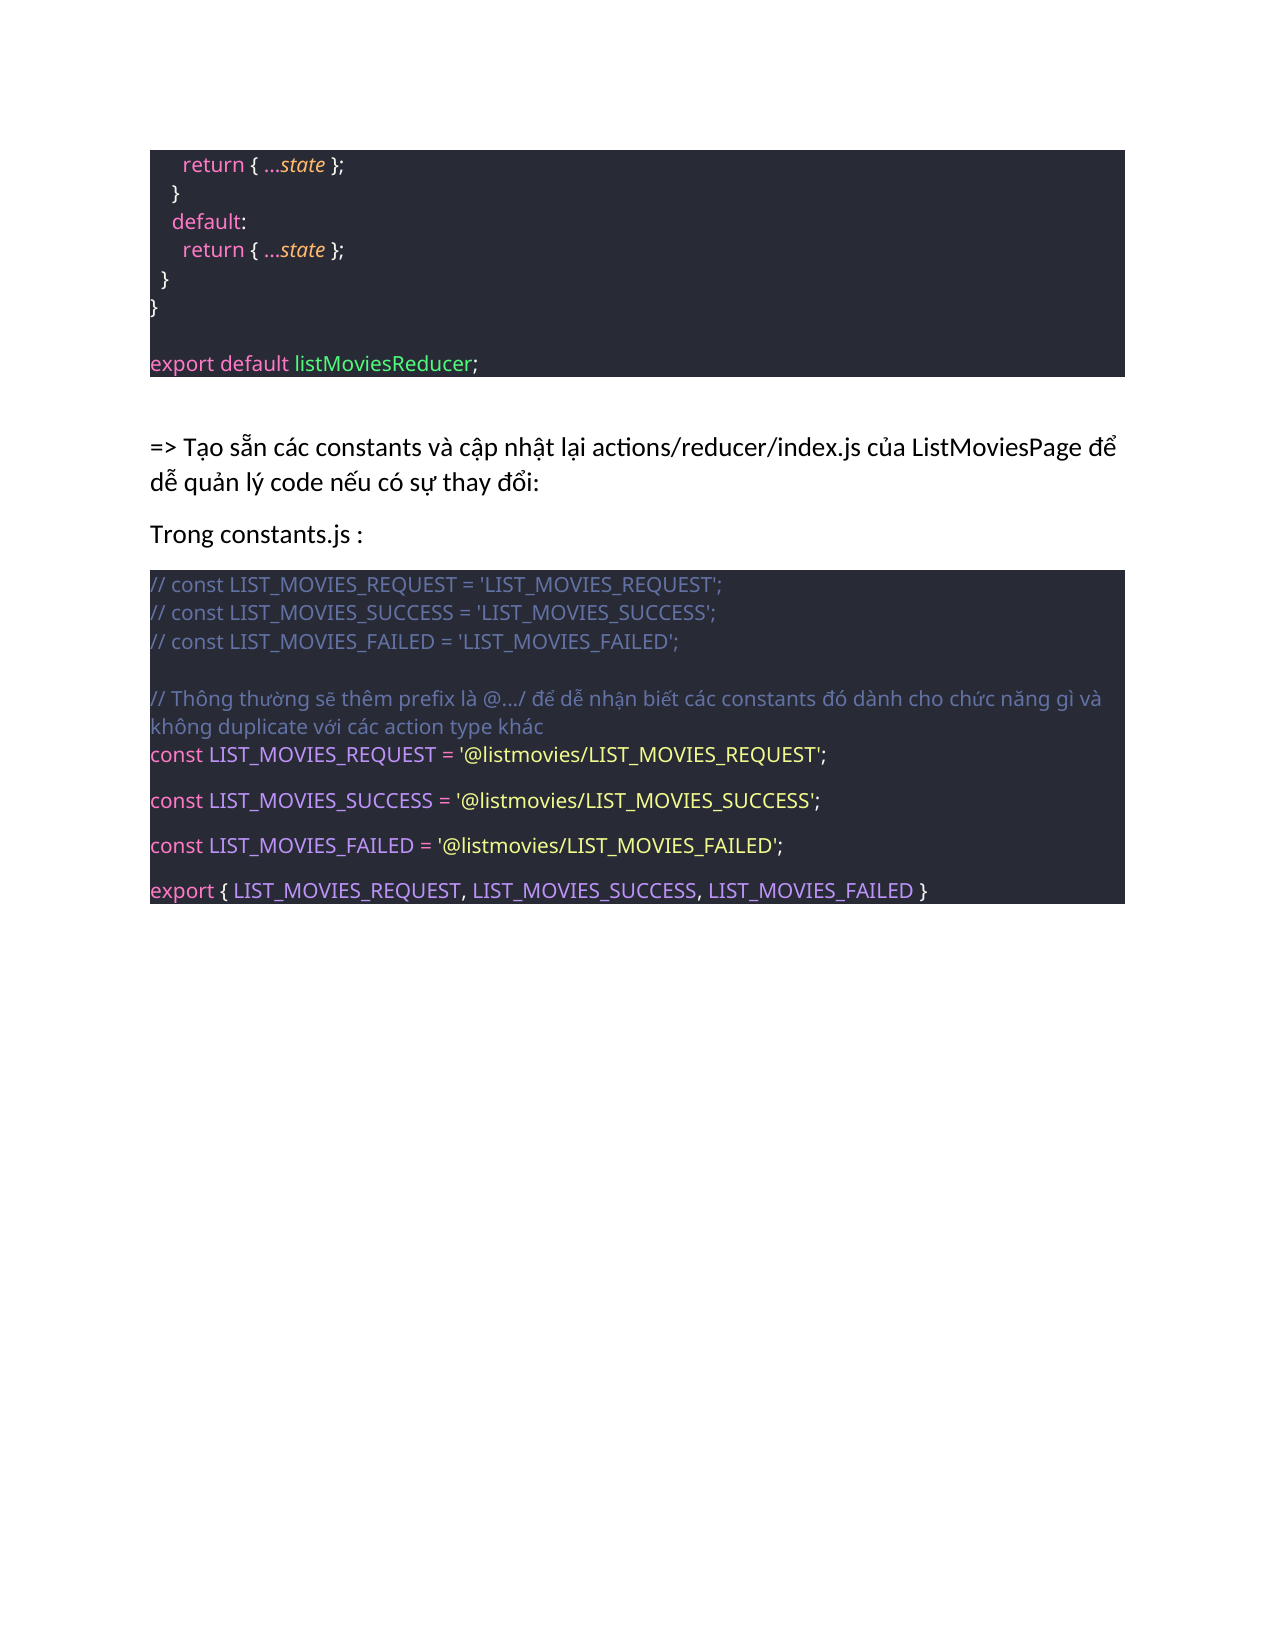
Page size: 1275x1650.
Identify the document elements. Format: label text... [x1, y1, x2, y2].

text return { ...state }; [150, 150, 1125, 178]
text export { LIST_MOVIES_REQUEST, LIST_MOVIES_SUCCESS, LIST_MOVIES_FAILED } [150, 876, 1125, 904]
text // const LIST_MOVIES_SUCCESS = 'LIST_MOVIES_SUCCESS'; [150, 598, 1125, 627]
text => Tạo sẵn các constants và cập nhật lại actions/reducer/index.js của ListMoviesPage để dễ quản lý code nếu có sự thay đổi: [150, 430, 1125, 498]
text } [150, 178, 1125, 207]
text return { ...state }; [150, 235, 1125, 264]
text const LIST_MOVIES_FAILED = '@listmovies/LIST_MOVIES_FAILED'; [150, 831, 1125, 859]
text Trong constants.js : [150, 518, 1125, 551]
text default: [150, 207, 1125, 235]
text const LIST_MOVIES_SUCCESS = '@listmovies/LIST_MOVIES_SUCCESS'; [150, 786, 1125, 814]
text const LIST_MOVIES_REQUEST = '@listmovies/LIST_MOVIES_REQUEST'; [150, 741, 1125, 769]
text export default listMoviesReducer; [150, 349, 1125, 377]
text // const LIST_MOVIES_FAILED = 'LIST_MOVIES_FAILED'; [150, 627, 1125, 655]
text // Thông thường sẽ thêm prefix là @.../ để dễ nhận biết các constants đó dành cho chức năng gì và không duplicate với các action type khác [150, 684, 1125, 741]
text } [150, 264, 1125, 292]
text // const LIST_MOVIES_REQUEST = 'LIST_MOVIES_REQUEST'; [150, 570, 1125, 598]
text } [150, 292, 1125, 321]
